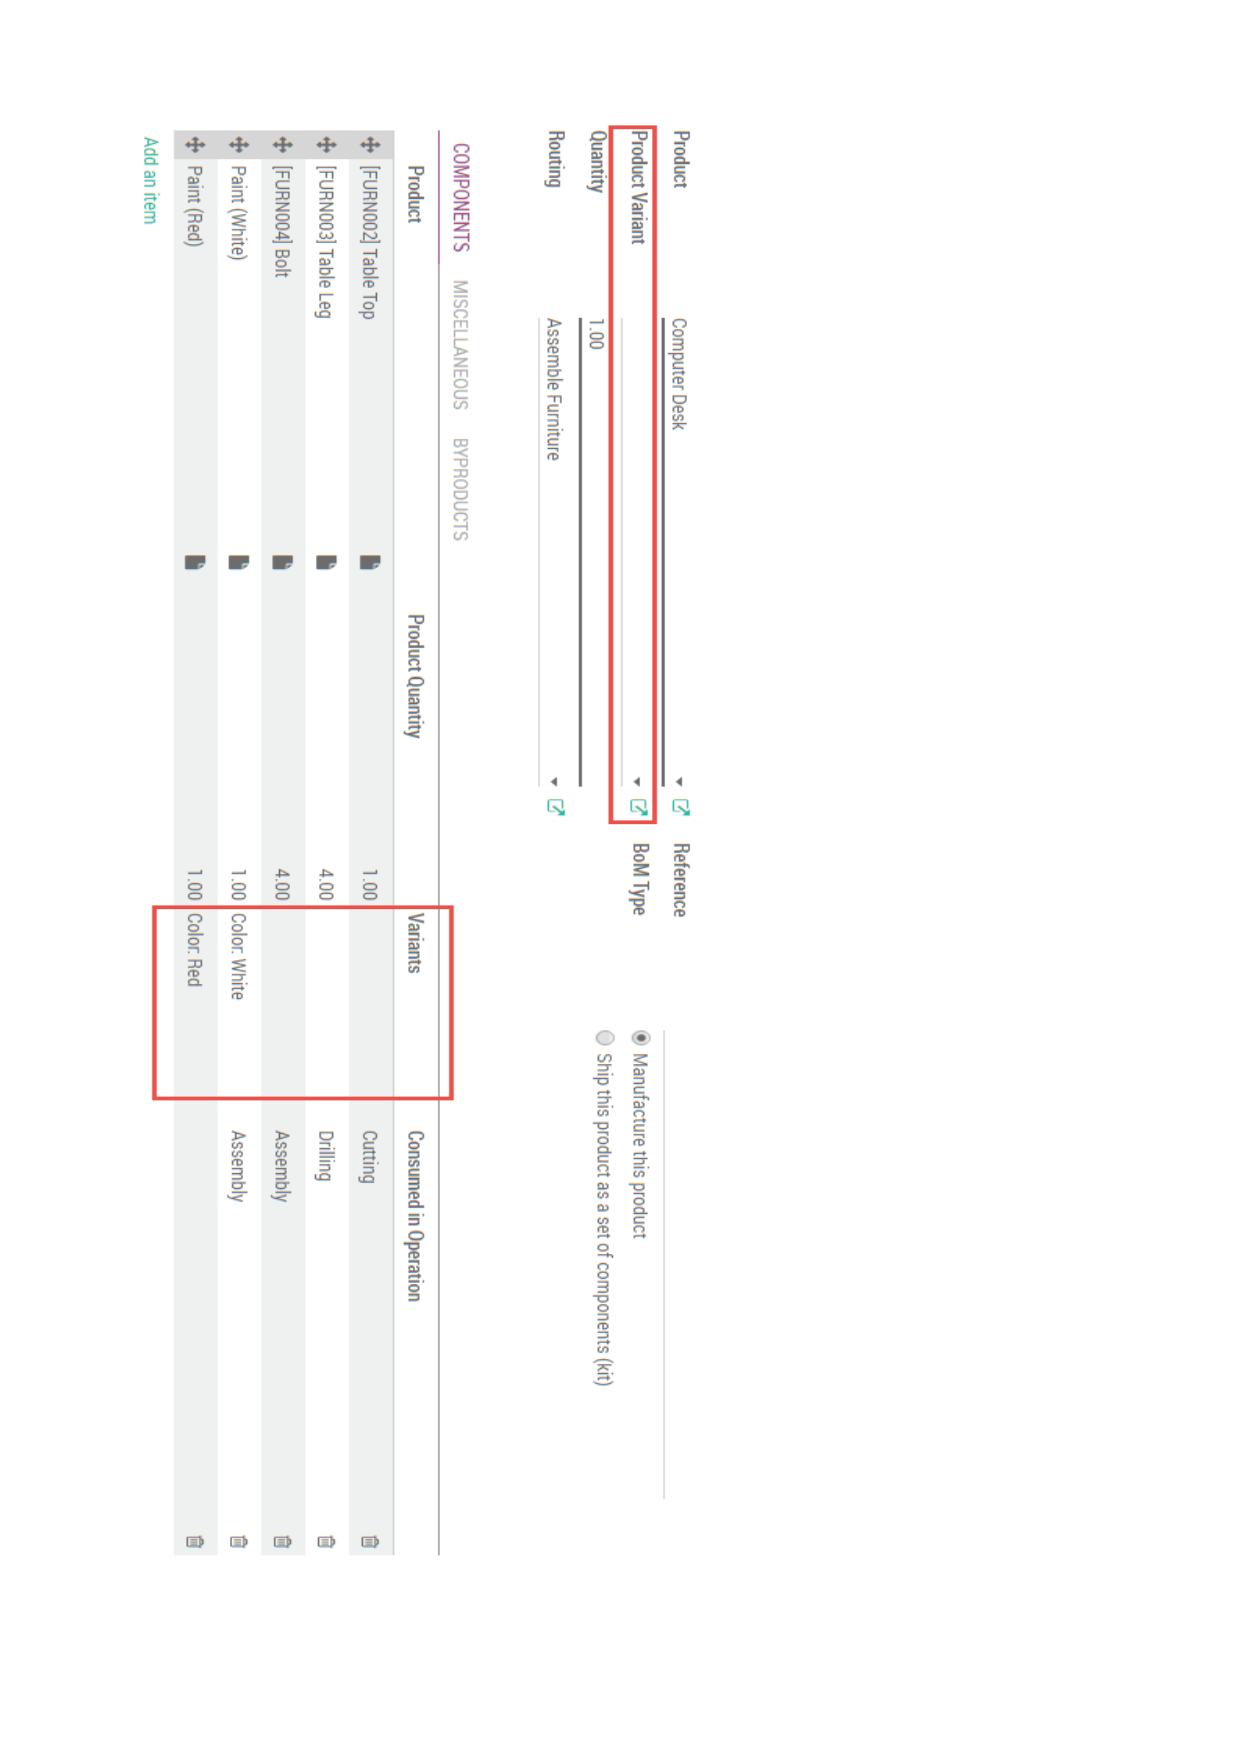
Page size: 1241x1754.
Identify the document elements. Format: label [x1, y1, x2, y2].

picture [118, 118, 762, 1568]
